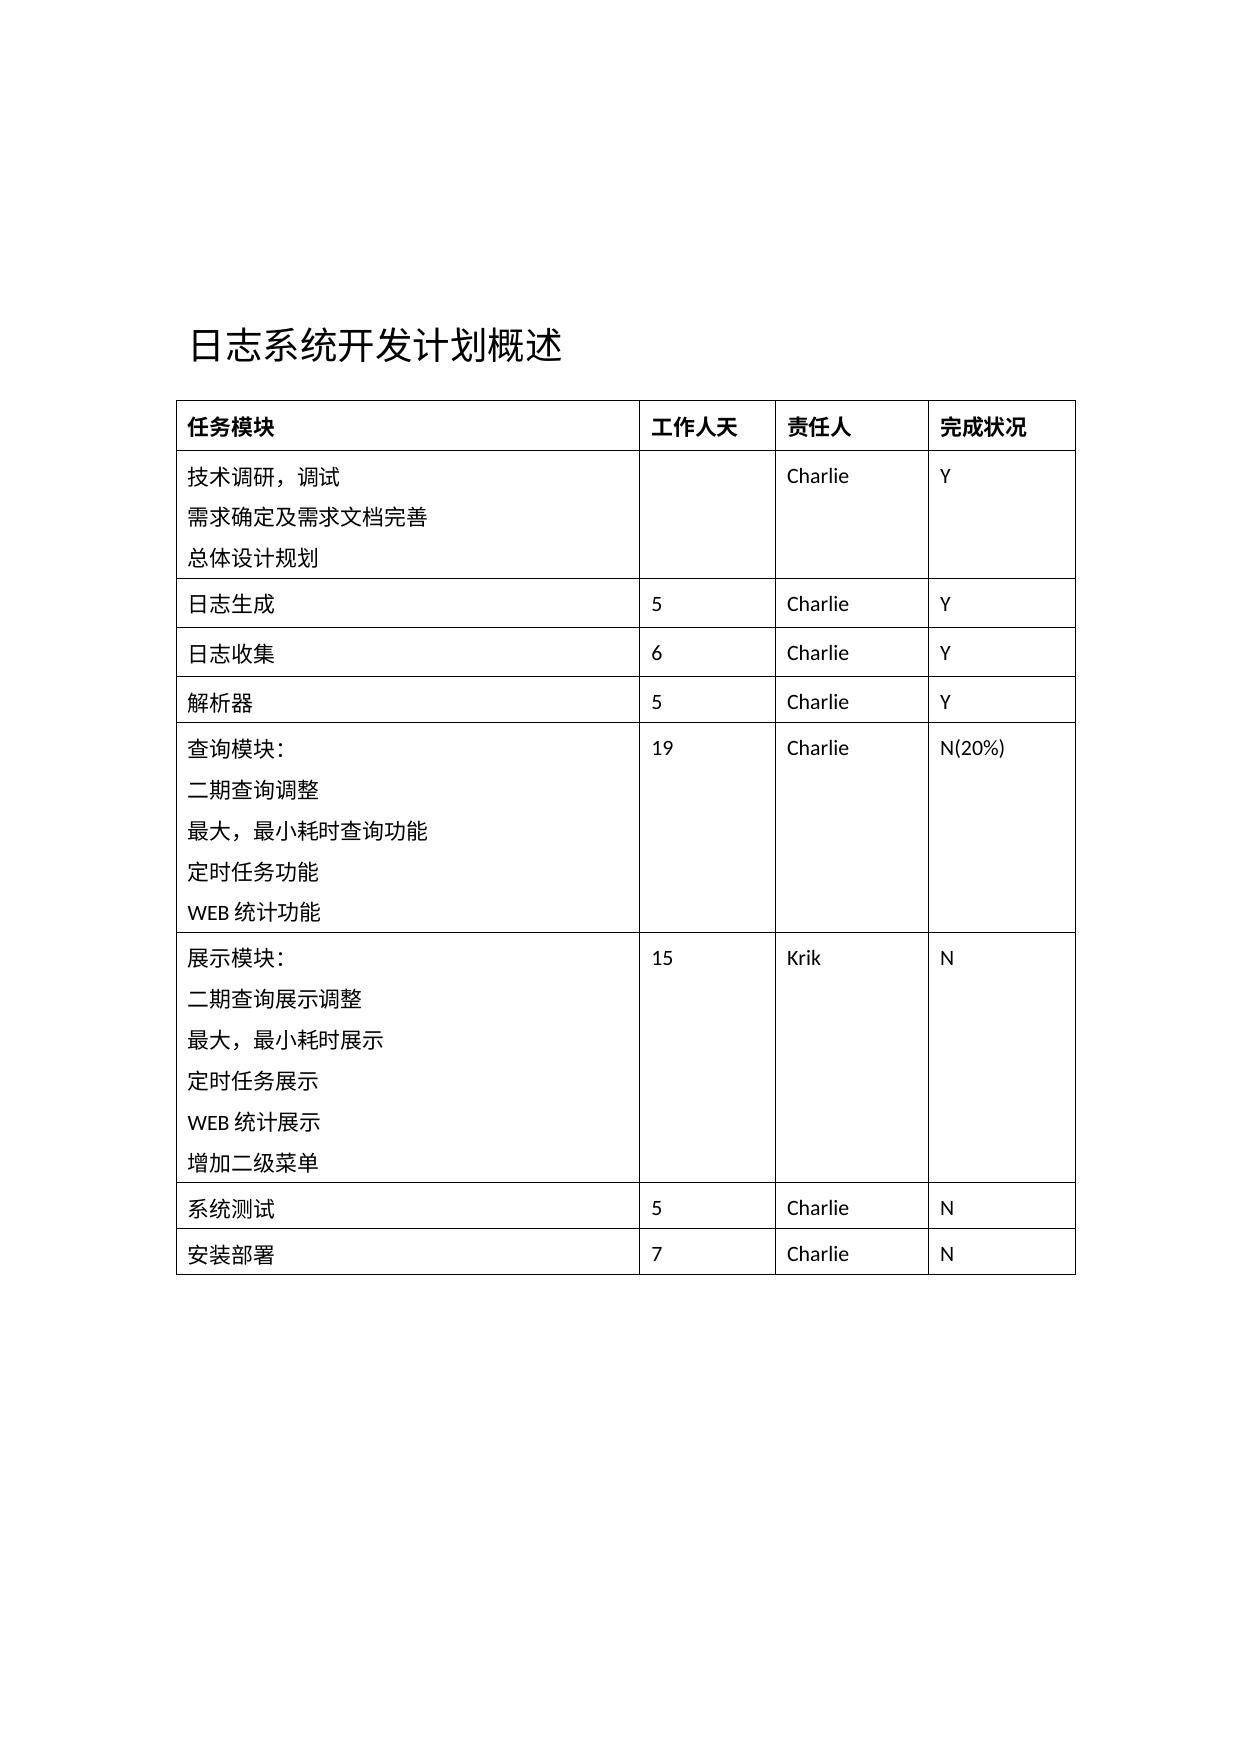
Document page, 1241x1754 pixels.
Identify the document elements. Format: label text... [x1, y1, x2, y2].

table_cell 5 [640, 1183, 775, 1228]
table_cell 5 [640, 579, 775, 627]
table_cell Charlie [776, 1183, 928, 1228]
table_cell 6 [640, 628, 775, 676]
table_cell Charlie [776, 628, 928, 676]
table_cell 查询模块： 二期查询调整 最大，最小耗时查询功能 定时任务功能 WEB统计功能 [177, 723, 639, 932]
table_header 任务模块 [177, 401, 639, 450]
table_cell N(20%) [929, 723, 1075, 932]
table_cell 日志收集 [177, 628, 639, 676]
table_cell 解析器 [177, 677, 639, 722]
table_cell 技术调研，调试 需求确定及需求文档完善 总体设计规划 [177, 451, 639, 577]
table_cell 展示模块： 二期查询展示调整 最大，最小耗时展示 定时任务展示 WEB统计展示 增加二级菜单 [177, 933, 639, 1182]
table_cell Charlie [776, 677, 928, 722]
table_cell 系统测试 [177, 1183, 639, 1228]
table_cell 15 [640, 933, 775, 1182]
table_cell Charlie [776, 1229, 928, 1274]
table_cell 5 [640, 677, 775, 722]
table_cell Y [929, 677, 1075, 722]
table_header 完成状况 [929, 401, 1075, 450]
table_cell Krik [776, 933, 928, 1182]
table_cell N [929, 933, 1075, 1182]
table_cell 19 [640, 723, 775, 932]
table_cell Y [929, 451, 1075, 577]
table_cell N [929, 1229, 1075, 1274]
table_cell Y [929, 579, 1075, 627]
table_cell [640, 451, 775, 577]
table_cell Y [929, 628, 1075, 676]
table_cell 7 [640, 1229, 775, 1274]
table_cell N [929, 1183, 1075, 1228]
table_cell Charlie [776, 579, 928, 627]
subtitle 日志系统开发计划概述 [187, 310, 1053, 375]
table_cell 安装部署 [177, 1229, 639, 1274]
table_cell Charlie [776, 723, 928, 932]
table_cell Charlie [776, 451, 928, 577]
table_header 工作人天 [640, 401, 775, 450]
table_cell 日志生成 [177, 579, 639, 627]
table_header 责任人 [776, 401, 928, 450]
